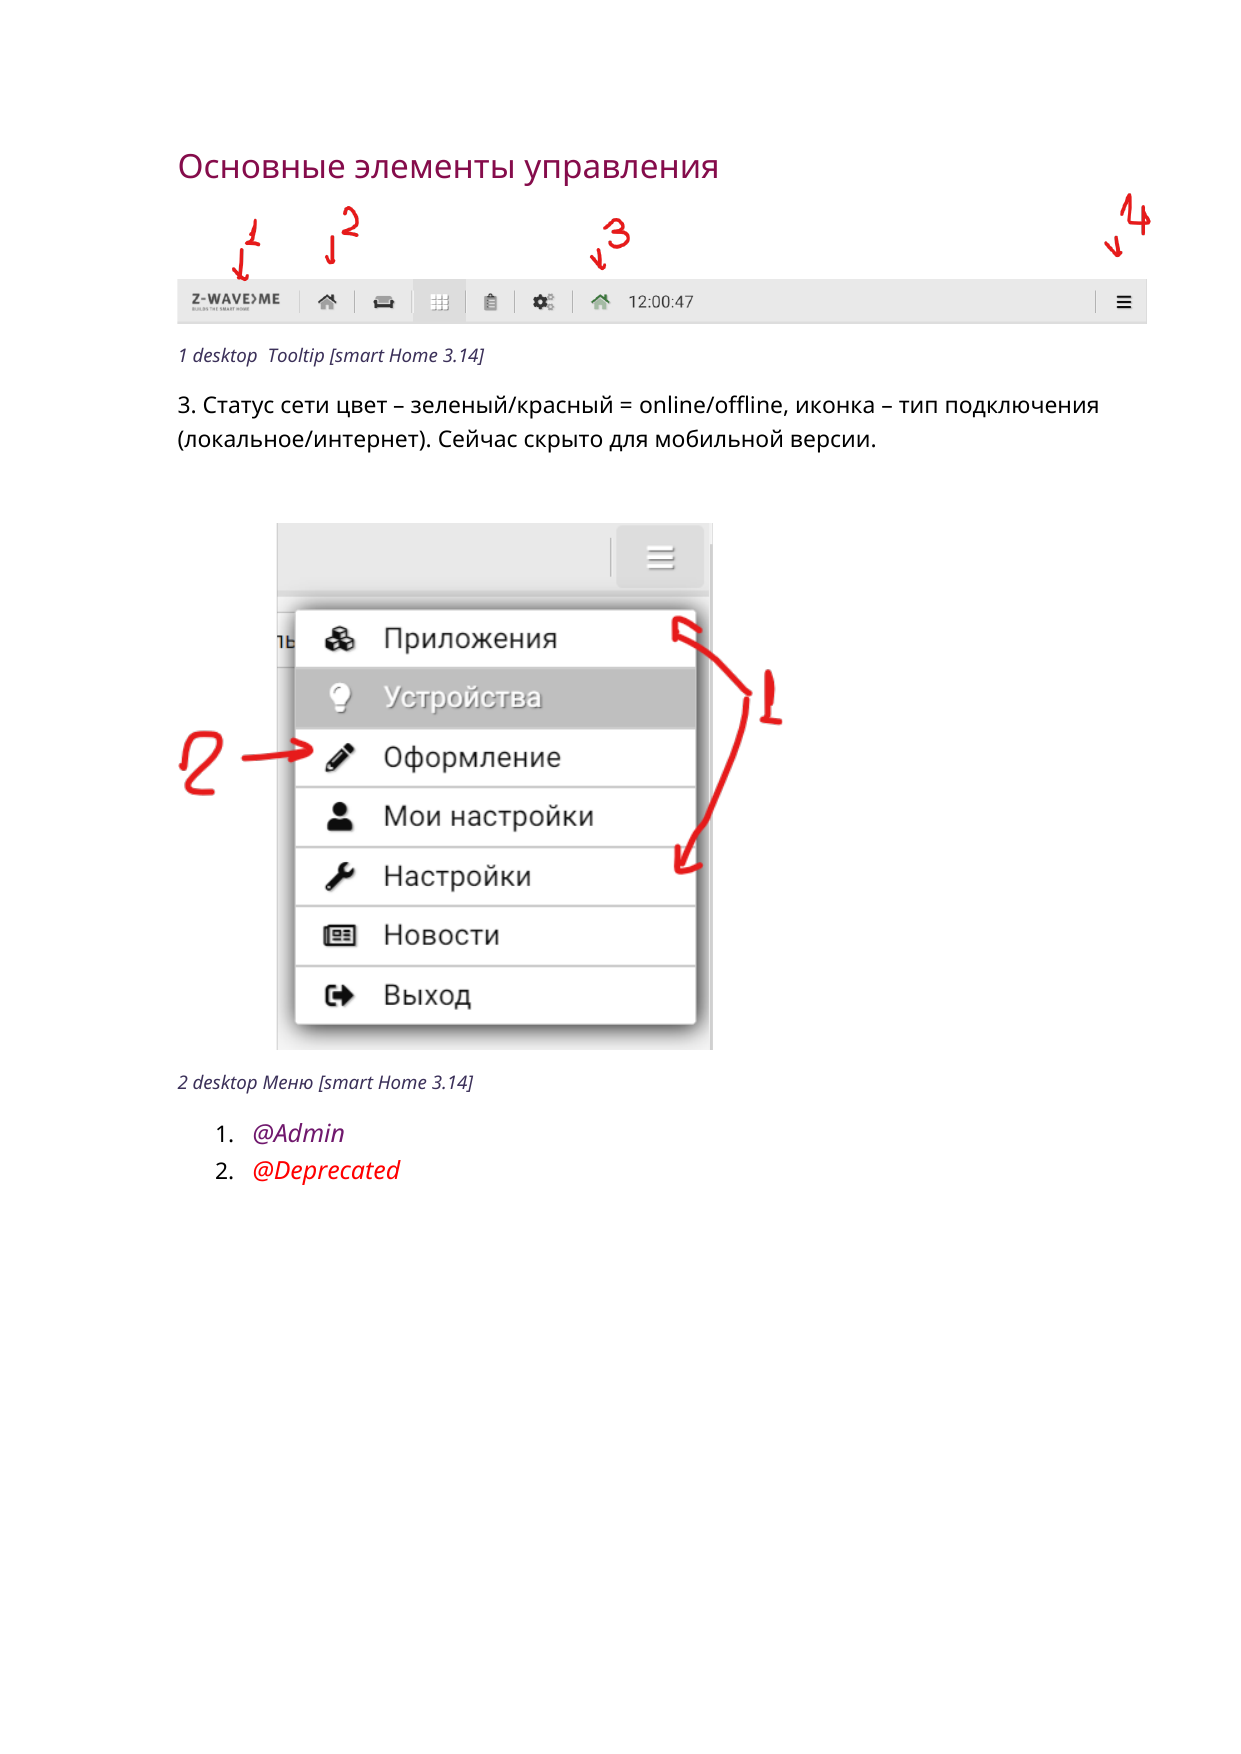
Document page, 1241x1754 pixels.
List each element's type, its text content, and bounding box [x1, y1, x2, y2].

picture [177, 192, 1152, 324]
text 1 desktop Tooltip [smart Home 3.14] [177, 343, 1152, 368]
text 2 desktop Меню [smart Home 3.14] [177, 1069, 1152, 1095]
picture [177, 523, 783, 1050]
subtitle Основные элементы управления [177, 143, 1152, 188]
text 3. Статус сети цвет – зеленый/красный = online/offline, иконка – тип подключения (локальное/интернет). Сейчас скрыто для мобильной версии. [177, 389, 1152, 454]
list @Deprecated [215, 1152, 1152, 1186]
list @Admin [215, 1116, 1152, 1149]
